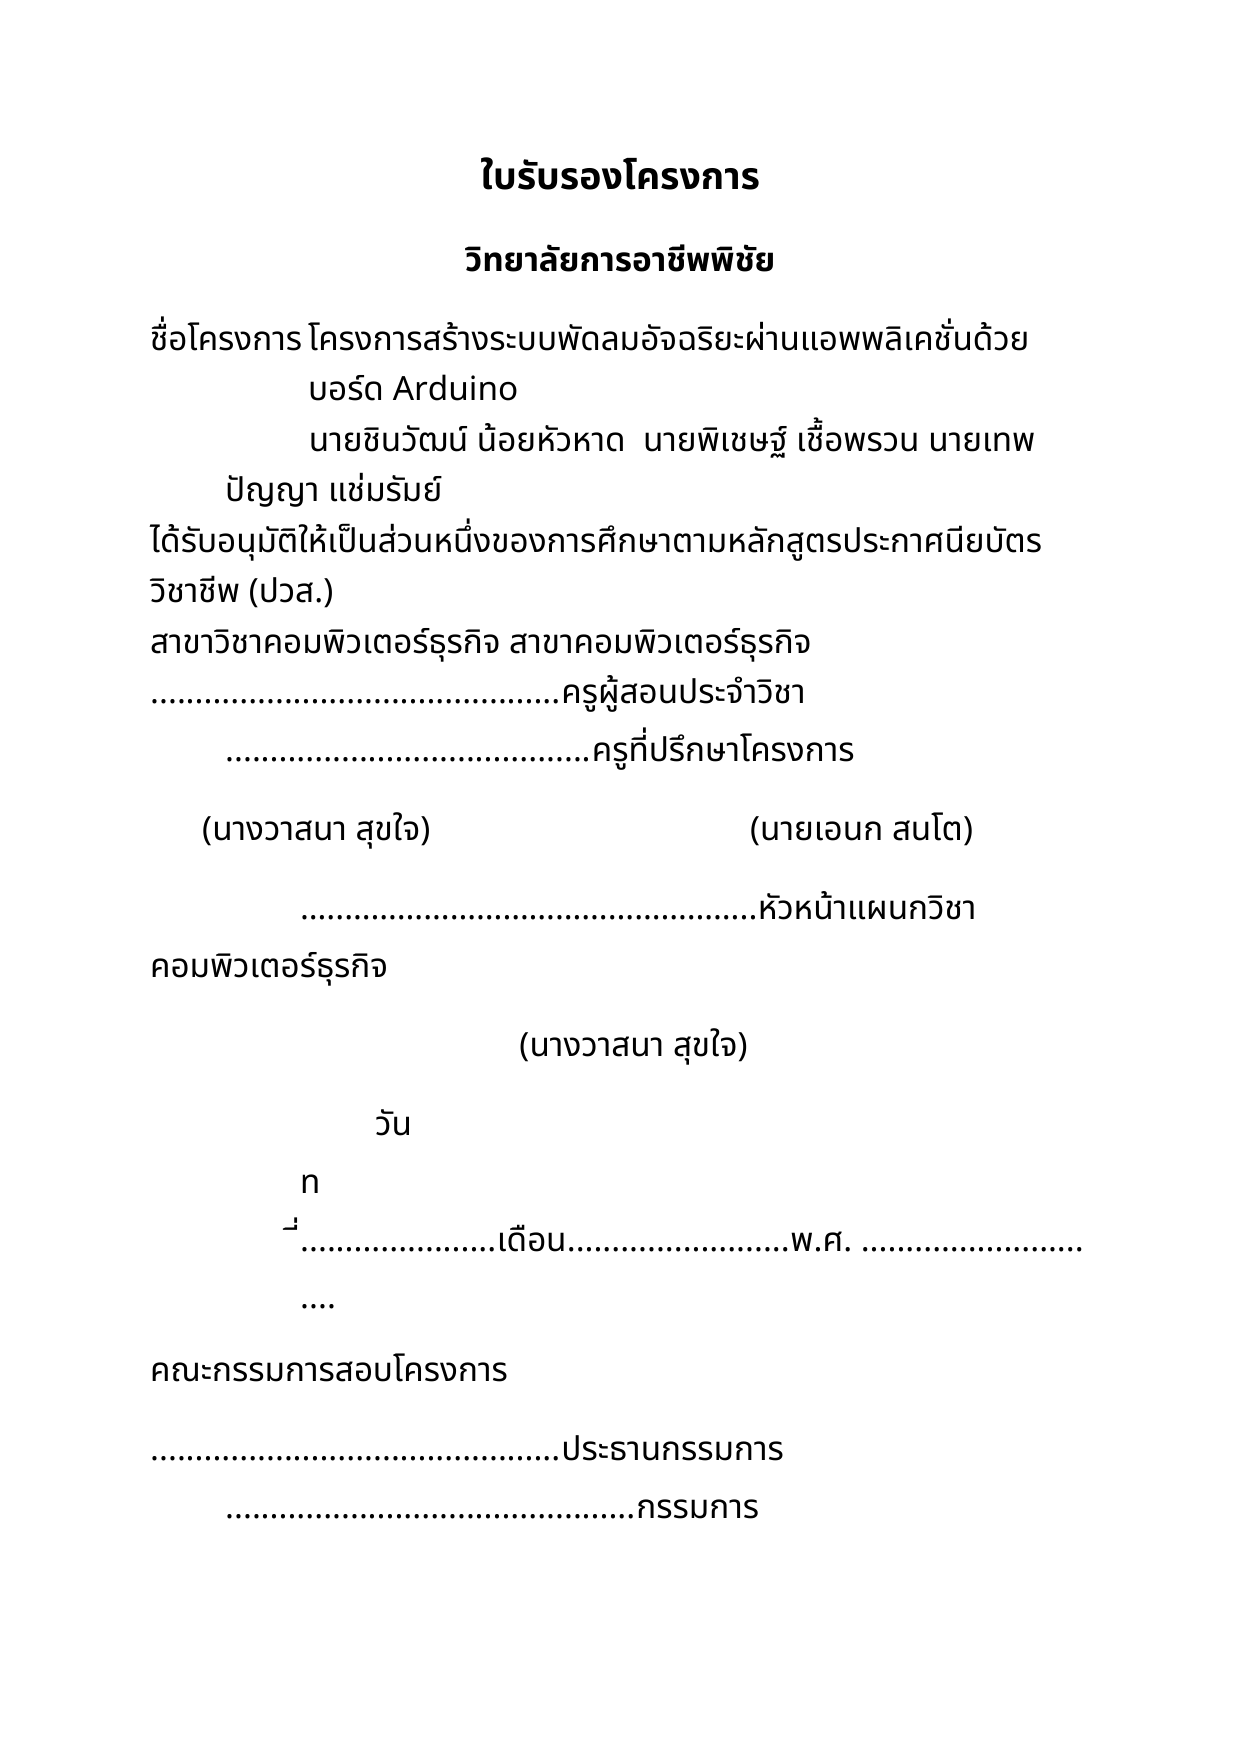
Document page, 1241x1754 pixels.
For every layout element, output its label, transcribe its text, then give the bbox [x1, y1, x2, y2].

text ชื่อโครงการ โครงการสร้างระบบพัดลมอัจฉริยะผ่านแอพพลิเคชั่นด้วยบอร์ด Arduino [150, 315, 1090, 416]
text (นางวาสนา สุขใจ) [450, 1021, 1090, 1072]
text ได้รับอนุมัติให้เป็นส่วนหนึ่งของการศึกษาตามหลักสูตรประกาศนียบัตรวิชาชีพ (ปวส.) [150, 517, 1090, 618]
text สาขาวิชาคอมพิวเตอร์ธุรกิจ สาขาคอมพิวเตอร์ธุรกิจ [150, 618, 1090, 668]
text ..............................................ครูผู้สอนประจำวิชา .........................................ครูที่ปรึกษาโครงการ [150, 668, 1090, 777]
text ..............................................ประธานกรรมการ ..............................................กรรมการ [150, 1425, 1090, 1534]
text วิทยาลัยการอาชีพพิชัย [150, 236, 1090, 286]
text วันที่......................เดือน.........................พ.ศ. ............................. [300, 1100, 1090, 1318]
text คณะกรรมการสอบโครงการ [150, 1346, 1090, 1397]
text (นางวาสนา สุขใจ) (นายเอนก สนโต) [150, 805, 1090, 856]
text …..………………………………………..หัวหน้าแผนกวิชาคอมพิวเตอร์ธุรกิจ [150, 884, 1090, 993]
text ใบรับรองโครงการ [150, 150, 1090, 207]
text นายชินวัฒน์ น้อยหัวหาด นายพิเชษฐ์ เชื้อพรวน นายเทพปัญญา แช่มรัมย์ [225, 416, 1090, 517]
